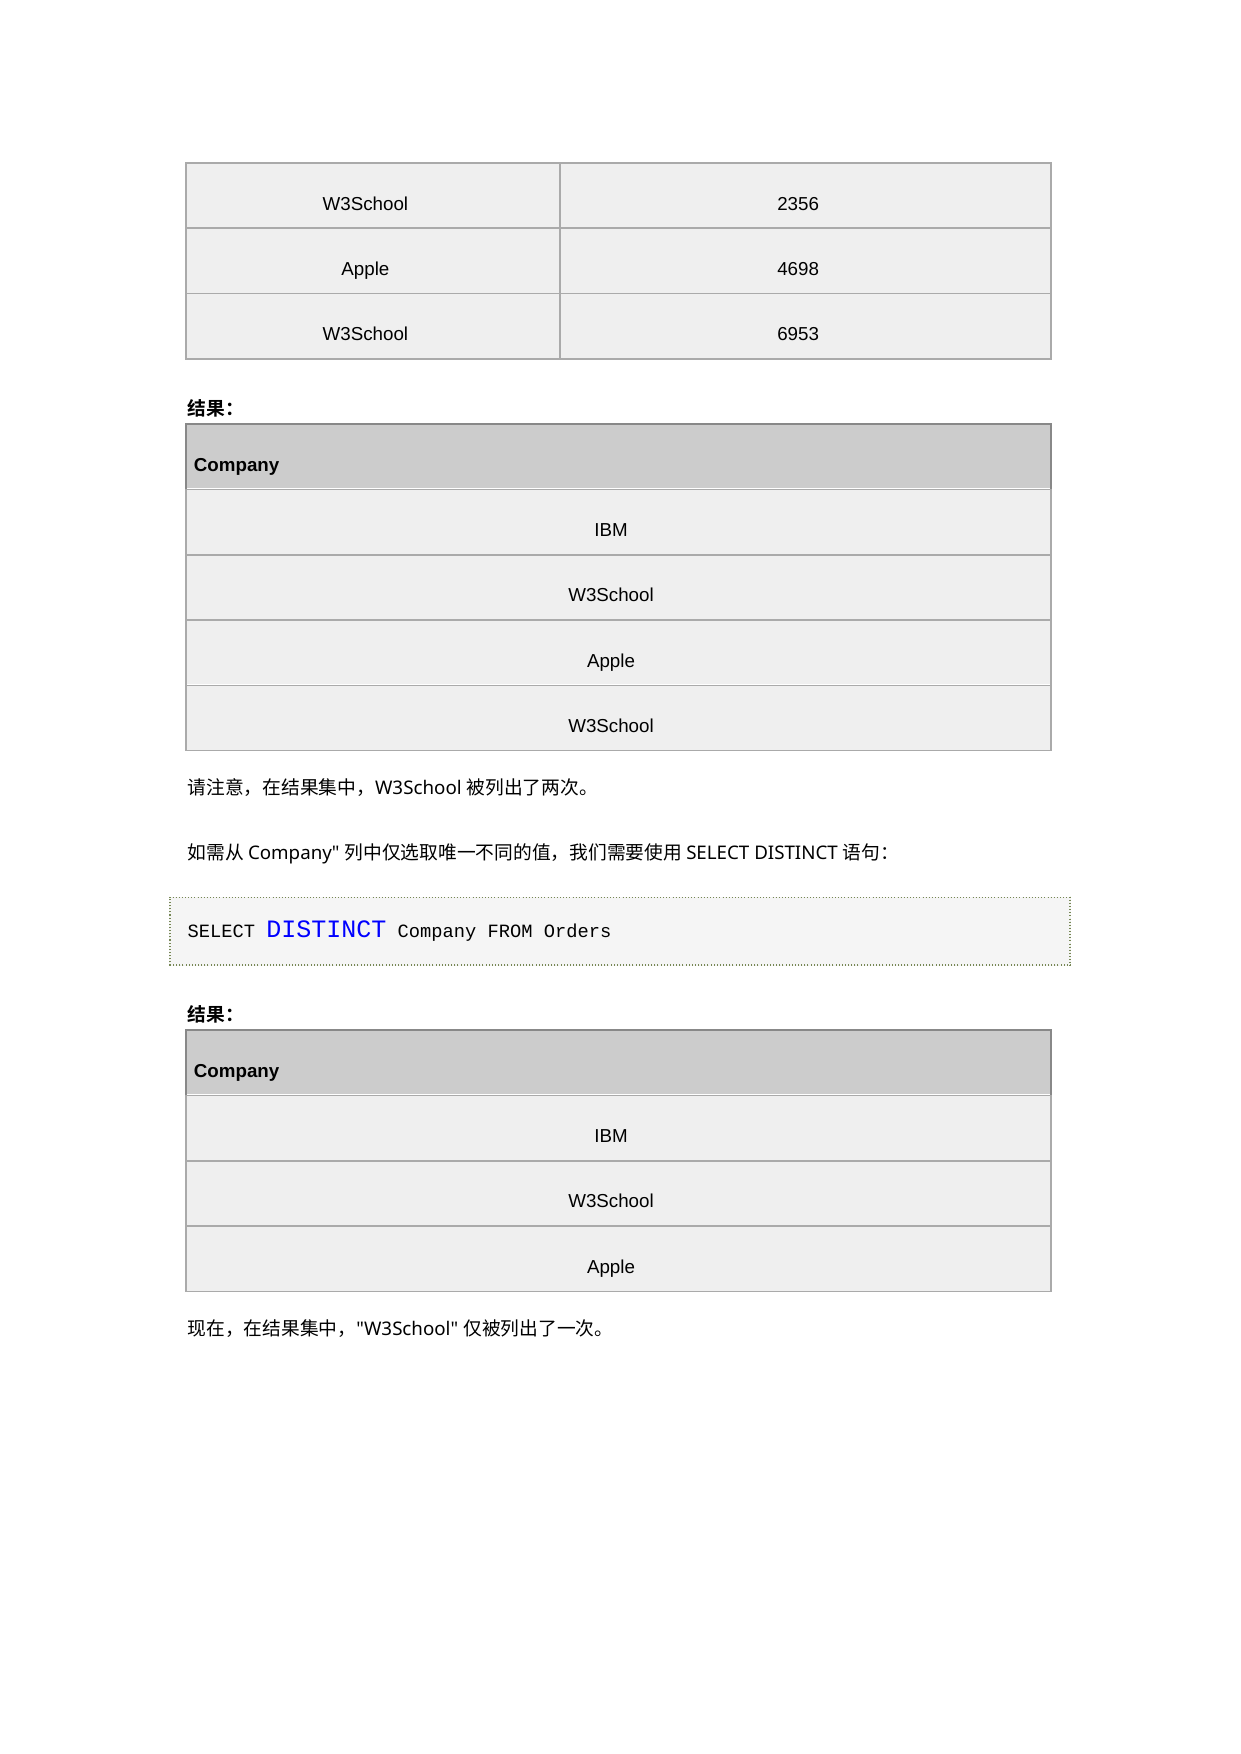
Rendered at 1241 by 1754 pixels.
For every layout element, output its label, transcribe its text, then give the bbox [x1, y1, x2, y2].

table_header Company [187, 1031, 1050, 1094]
table_cell W3School [187, 1162, 1050, 1225]
text 请注意，在结果集中，W3School 被列出了两次。 [187, 770, 1053, 803]
table_cell Apple [187, 229, 559, 293]
table_cell 6953 [561, 294, 1050, 358]
table_cell W3School [187, 294, 559, 358]
text 结果： [187, 391, 1053, 423]
table_cell W3School [187, 556, 1050, 619]
table_cell 4698 [561, 229, 1050, 293]
table_cell IBM [187, 490, 1050, 554]
table_header Company [187, 425, 1050, 488]
table_cell 2356 [561, 164, 1050, 227]
table_cell Apple [187, 621, 1050, 684]
text SELECT DISTINCT Company FROM Orders [169, 897, 1071, 966]
text 结果： [187, 997, 1053, 1029]
table_cell IBM [187, 1096, 1050, 1160]
text 现在，在结果集中，"W3School" 仅被列出了一次。 [187, 1311, 1053, 1343]
table_cell W3School [187, 164, 559, 227]
table_cell Apple [187, 1227, 1050, 1291]
text 如需从 Company" 列中仅选取唯一不同的值，我们需要使用 SELECT DISTINCT 语句： [187, 835, 1053, 867]
table_cell W3School [187, 686, 1050, 750]
